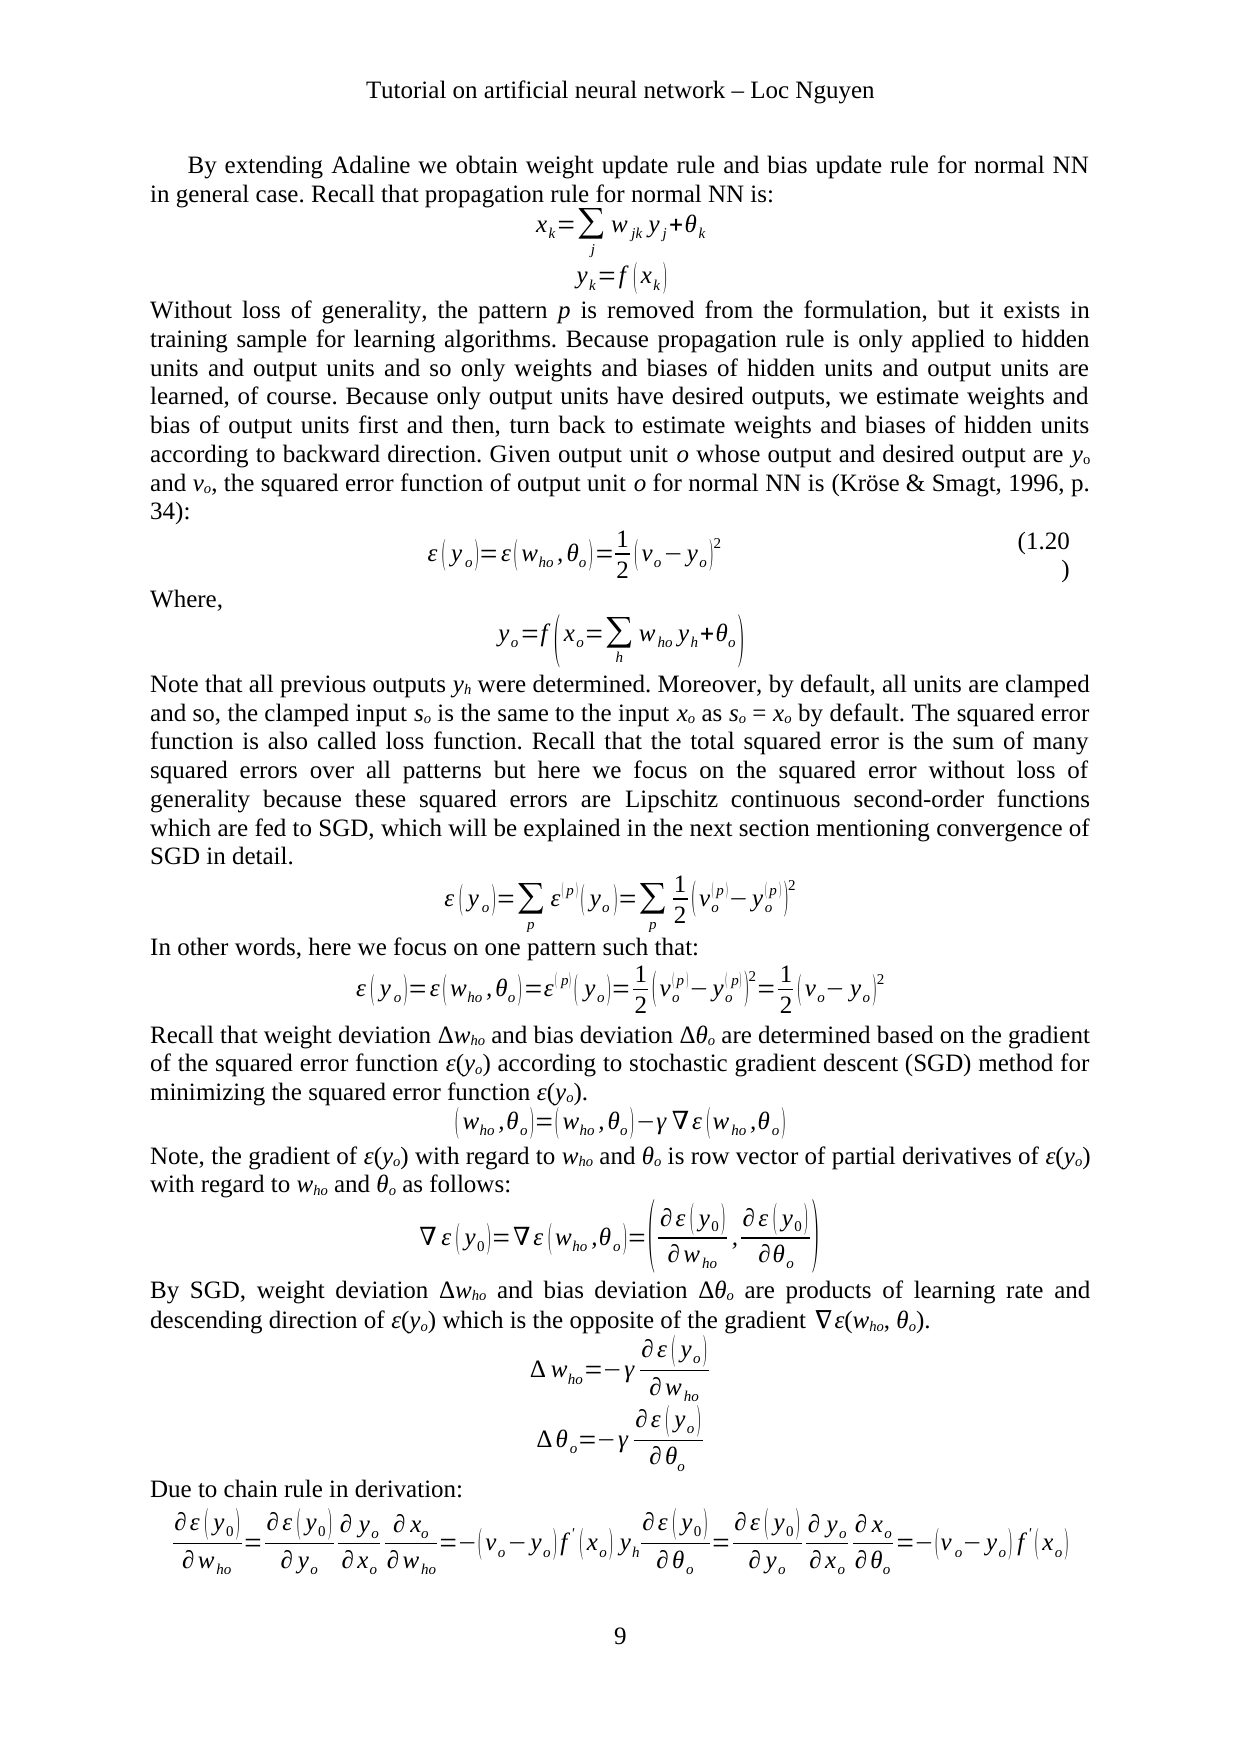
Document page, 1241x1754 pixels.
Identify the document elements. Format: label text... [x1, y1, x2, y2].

text By extending Adaline we obtain weight update rule and bias update rule for normal NN in general case. Recall that propagation rule for normal NN is: [150, 150, 1090, 207]
table_header (1.20) [999, 525, 1081, 584]
text Note that all previous outputs yh were determined. Moreover, by default, all units are clamped and so, the clamped input so is the same to the input xo as so = xo by default. The squared error function is also called loss function. Recall that the total squared error is the sum of many squared errors over all patterns but here we focus on the squared error without loss of generality because these squared errors are Lipschitz continuous second-order functions which are fed to SGD, which will be explained in the next section mentioning convergence of SGD in detail. [150, 669, 1090, 870]
text In other words, here we focus on one pattern such that: [150, 932, 1090, 961]
text Note, the gradient of ε(yo) with regard to who and θo is row vector of partial derivatives of ε(yo) with regard to who and θo as follows: [150, 1141, 1090, 1198]
text By SGD, weight deviation Δwho and bias deviation Δθo are products of learning rate and descending direction of ε(yo) which is the opposite of the gradient ∇ε(who, θo). [150, 1275, 1090, 1334]
text Without loss of generality, the pattern p is removed from the formulation, but it exists in training sample for learning algorithms. Because propagation rule is only applied to hidden units and output units and so only weights and biases of hidden units and output units are learned, of course. Because only output units have desired outputs, we estimate weights and bias of output units first and then, turn back to estimate weights and biases of hidden units according to backward direction. Given output unit o whose output and desired output are yo and vo, the squared error function of output unit o for normal NN is : [150, 295, 1090, 525]
text Where, [150, 584, 1090, 613]
text Recall that weight deviation Δwho and bias deviation Δθo are determined based on the gradient of the squared error function ε(yo) according to stochastic gradient descent (SGD) method for minimizing the squared error function ε(yo). [150, 1020, 1090, 1106]
table_header [150, 525, 998, 584]
text Due to chain rule in derivation: [150, 1474, 1090, 1502]
